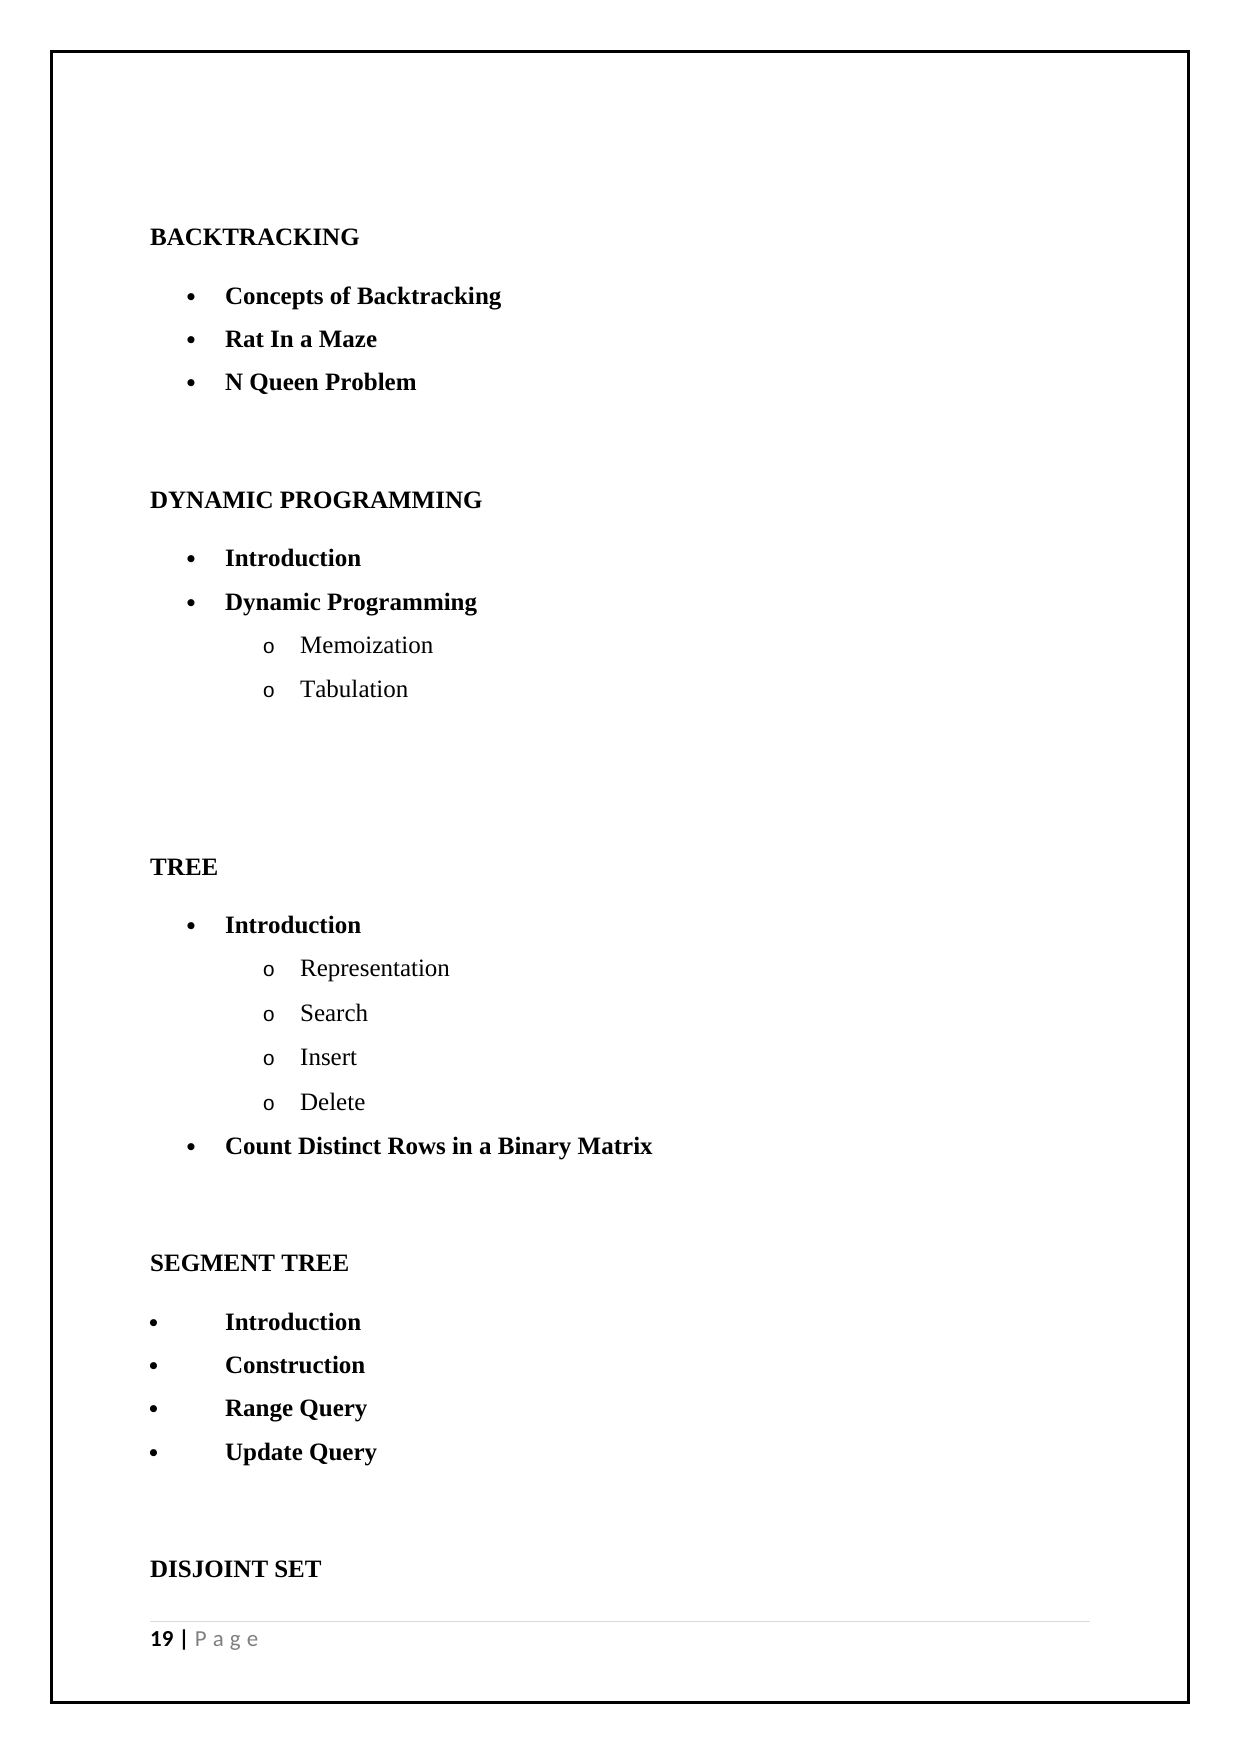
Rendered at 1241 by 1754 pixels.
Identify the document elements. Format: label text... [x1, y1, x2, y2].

list Search [262, 998, 1090, 1027]
list Tabulation [262, 674, 1090, 704]
list Delete [262, 1087, 1090, 1116]
list Range Query [150, 1393, 1090, 1422]
list Introduction [187, 910, 1090, 939]
text DISJOINT SET [150, 1554, 1090, 1583]
list N Queen Problem [187, 367, 1090, 396]
list Representation [262, 953, 1090, 983]
list Construction [150, 1350, 1090, 1379]
list Update Query [150, 1437, 1090, 1465]
list Count Distinct Rows in a Binary Matrix [187, 1131, 1090, 1160]
list Introduction [150, 1307, 1090, 1336]
list Introduction [187, 543, 1090, 572]
list Rat In a Maze [187, 324, 1090, 353]
text TREE [150, 852, 1090, 880]
list Concepts of Backtracking [187, 281, 1090, 310]
list Memoization [262, 630, 1090, 659]
text BACKTRACKING [150, 222, 1090, 251]
text DYNAMIC PROGRAMMING [150, 485, 1090, 513]
text SEGMENT TREE [150, 1248, 1090, 1277]
list Dynamic Programming [187, 587, 1090, 615]
list Insert [262, 1042, 1090, 1072]
